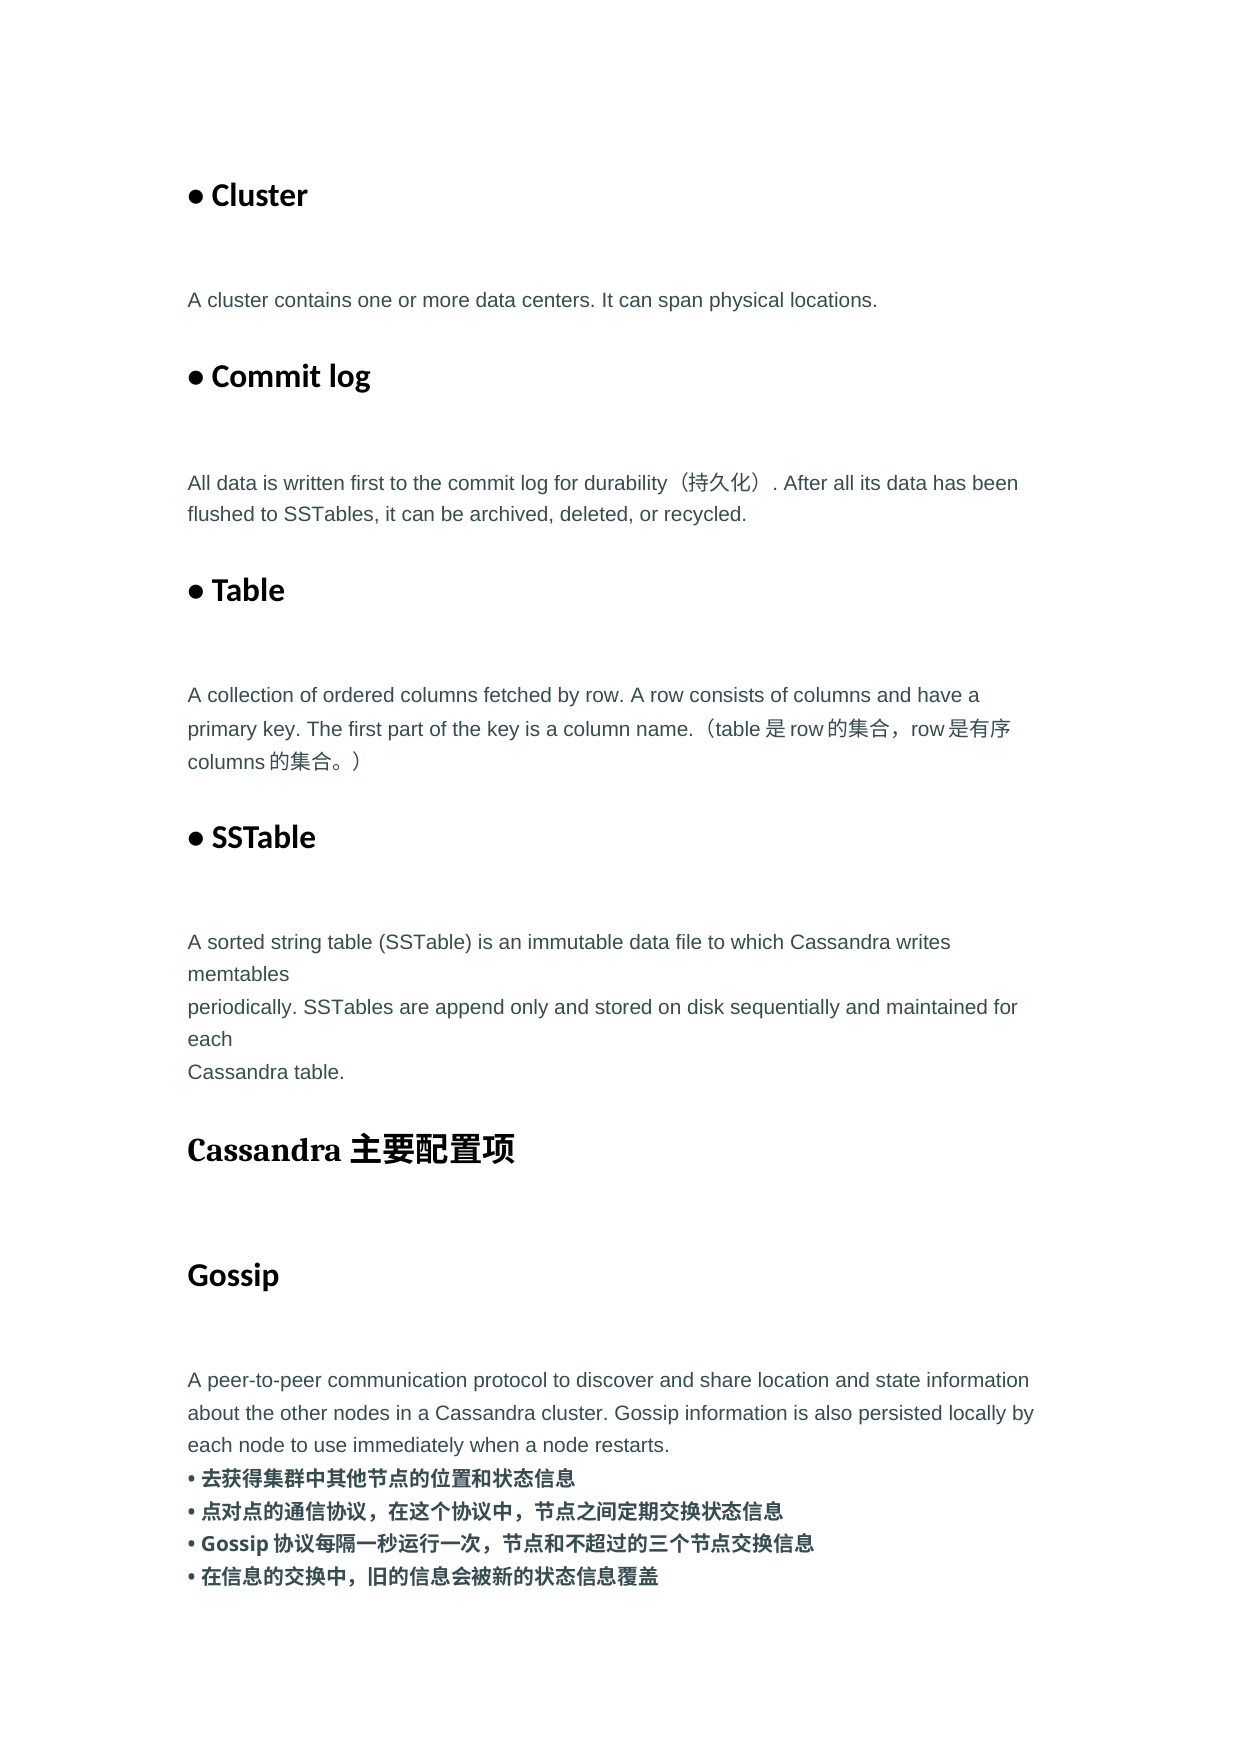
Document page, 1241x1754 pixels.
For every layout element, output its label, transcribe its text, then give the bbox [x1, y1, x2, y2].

text • 点对点的通信协议，在这个协议中，节点之间定期交换状态信息 [187, 1494, 1053, 1526]
text • 在信息的交换中，旧的信息会被新的状态信息覆盖 [187, 1559, 1053, 1591]
text All data is written first to the commit log for durability（持久化）. After all its data has been flushed to SSTables, it can be archived, deleted, or recycled. [187, 465, 1053, 530]
text • 去获得集群中其他节点的位置和状态信息 [187, 1461, 1053, 1494]
subtitle • SSTable [187, 803, 1053, 868]
text • Gossip协议每隔一秒运行一次，节点和不超过的三个节点交换信息 [187, 1526, 1053, 1559]
text periodically. SSTables are append only and stored on disk sequentially and maintained for each [187, 990, 1053, 1055]
subtitle • Cluster [187, 162, 1053, 227]
text A peer-to-peer communication protocol to discover and share location and state information about the other nodes in a Cassandra cluster. Gossip information is also persisted locally by each node to use immediately when a node restarts. [187, 1364, 1053, 1461]
text A cluster contains one or more data centers. It can span physical locations. [187, 284, 1053, 316]
text A sorted string table (SSTable) is an immutable data file to which Cassandra writes memtables [187, 925, 1053, 990]
text A collection of ordered columns fetched by row. A row consists of columns and have a primary key. The first part of the key is a column name.（table是row的集合，row是有序columns的集合。） [187, 679, 1053, 776]
subtitle Cassandra 主要配置项 [187, 1115, 1053, 1180]
text Cassandra table. [187, 1055, 1053, 1088]
subtitle • Commit log [187, 343, 1053, 408]
subtitle Gossip [187, 1242, 1053, 1307]
subtitle • Table [187, 557, 1053, 622]
